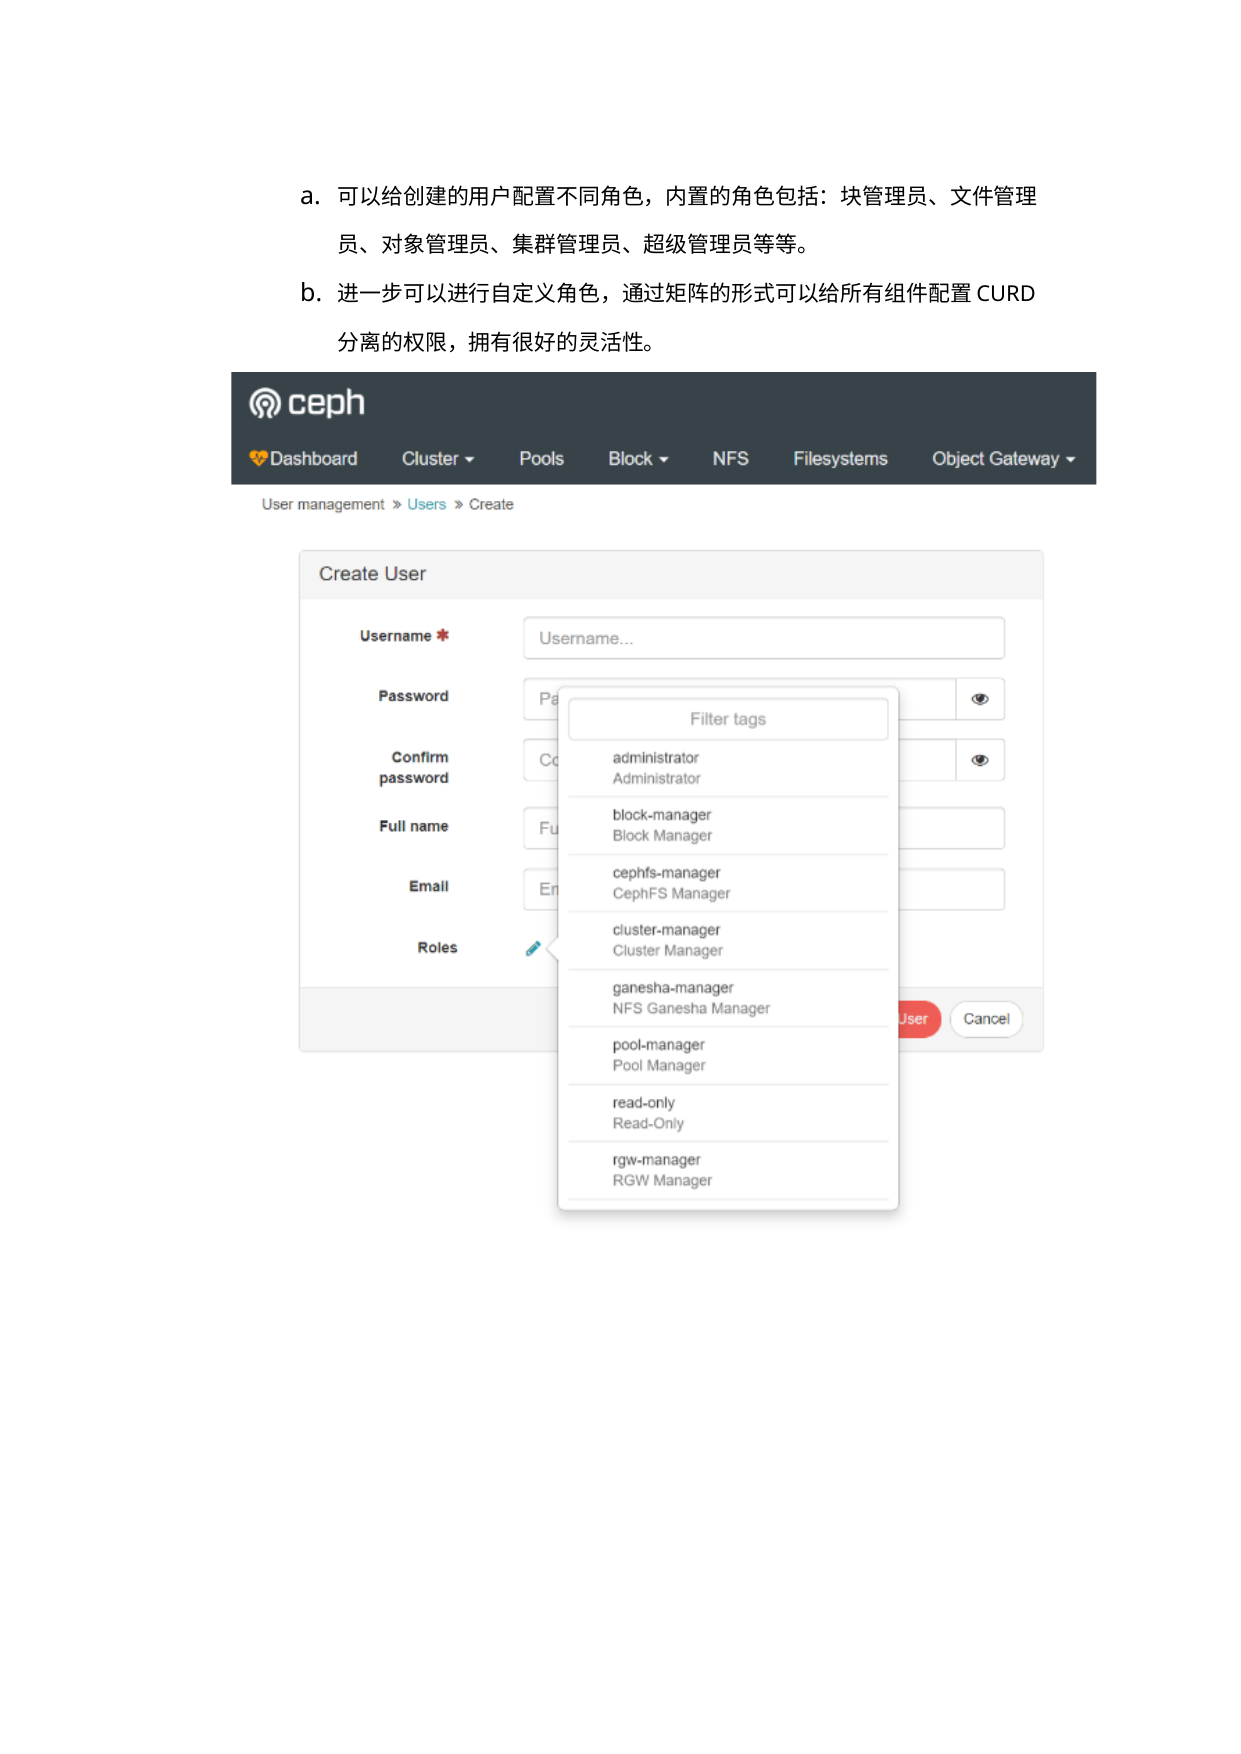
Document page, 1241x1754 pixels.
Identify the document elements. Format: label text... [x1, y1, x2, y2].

list 进一步可以进行自定义角色，通过矩阵的形式可以给所有组件配置CURD分离的权限，拥有很好的灵活性。 [300, 259, 1053, 357]
list 可以给创建的用户配置不同角色，内置的角色包括：块管理员、文件管理员、对象管理员、集群管理员、超级管理员等等。 [300, 162, 1053, 259]
picture [231, 372, 1097, 1252]
